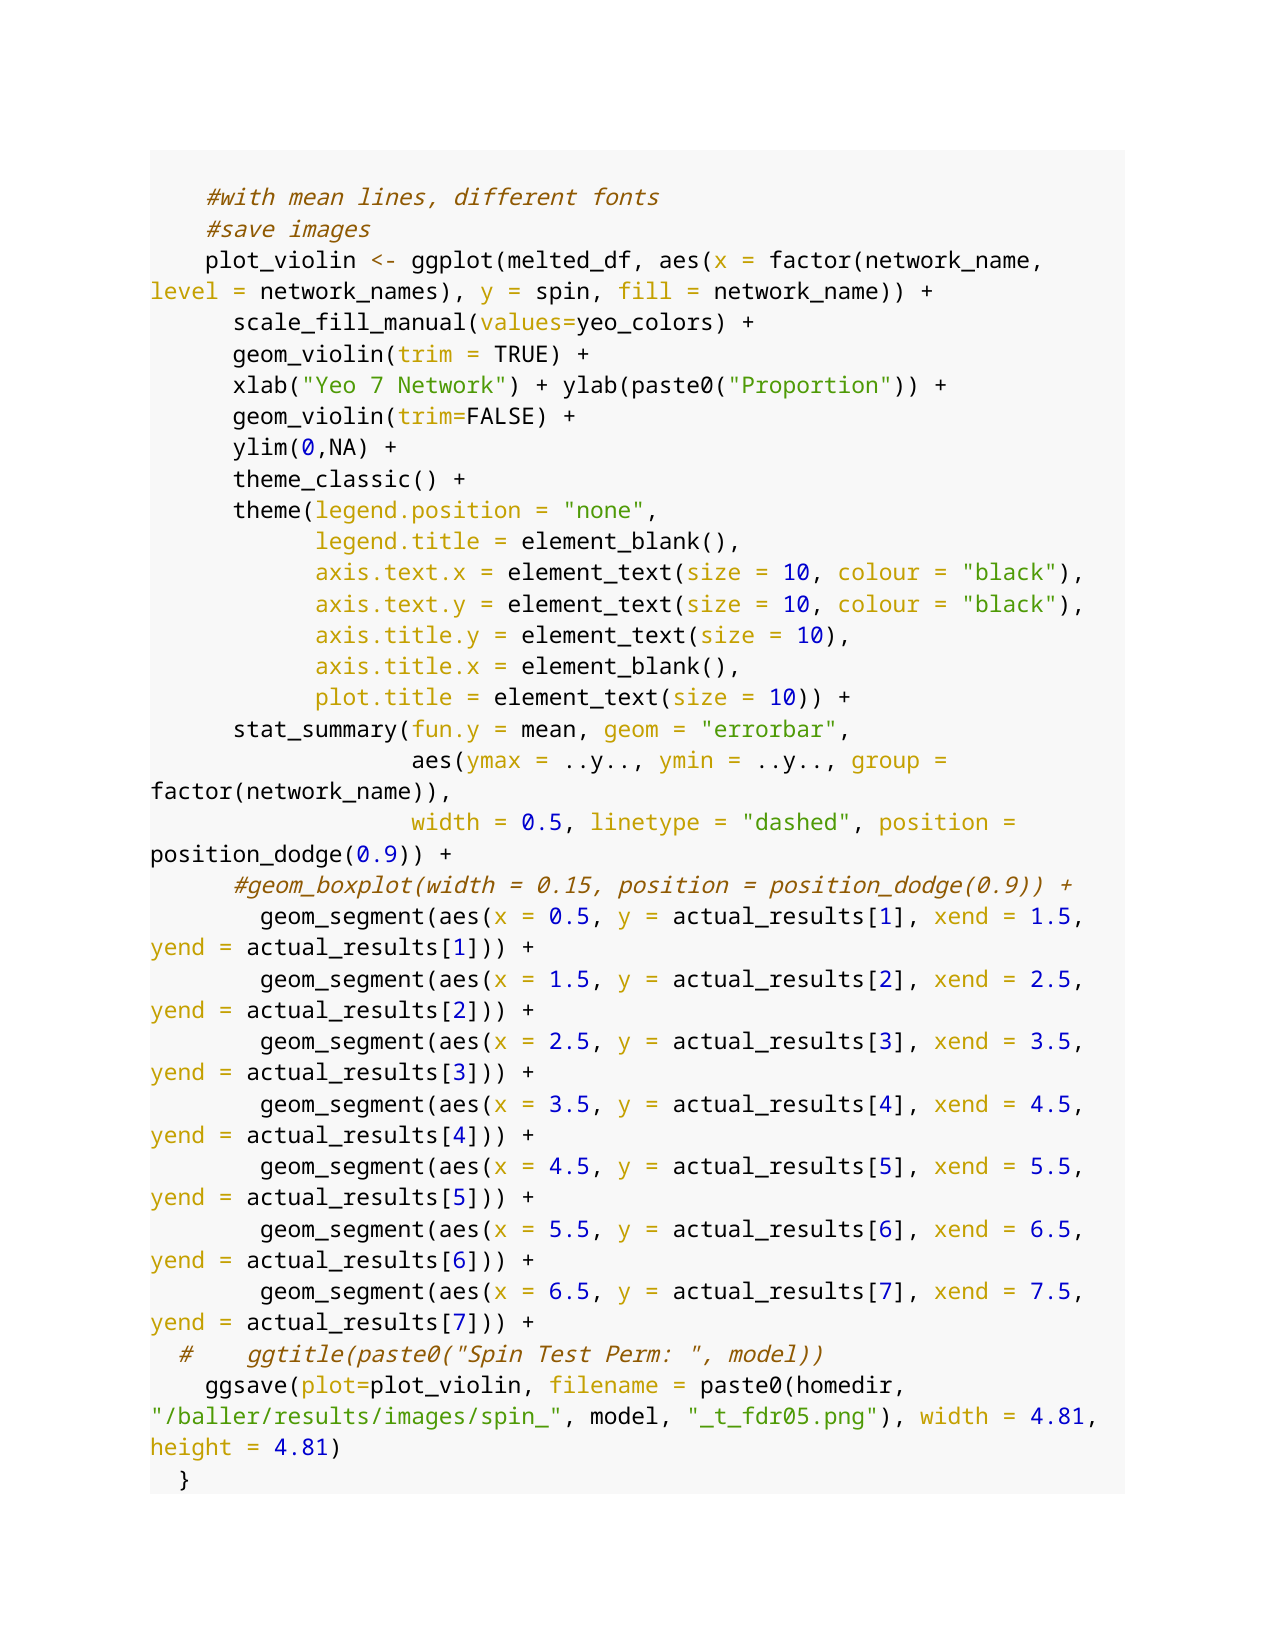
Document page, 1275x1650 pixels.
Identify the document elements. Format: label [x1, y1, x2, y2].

text [150, 150, 1125, 1494]
